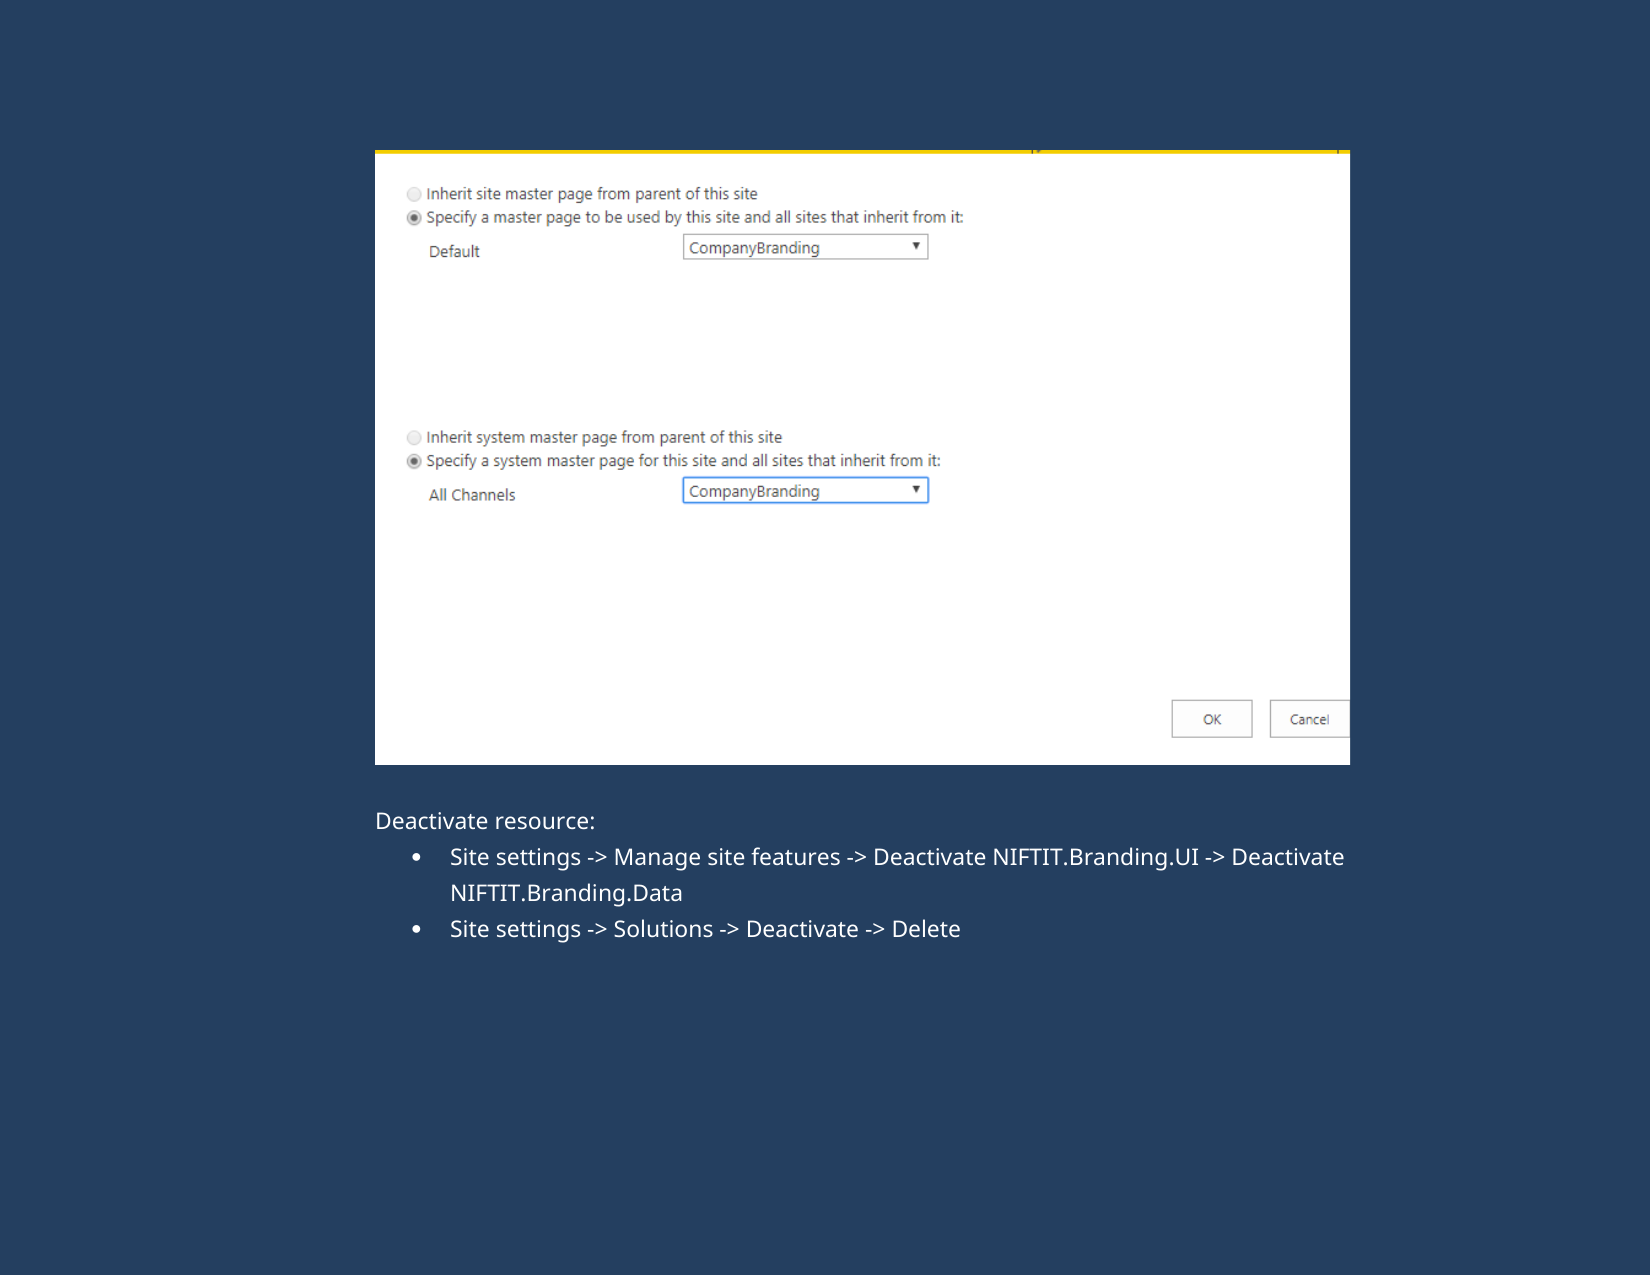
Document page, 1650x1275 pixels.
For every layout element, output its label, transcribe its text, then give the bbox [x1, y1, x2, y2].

list Deactivate resource: [375, 805, 1350, 836]
list Site settings -> Solutions -> Deactivate -> Delete [412, 913, 1350, 944]
list Site settings -> Manage site features -> Deactivate NIFTIT.Branding.UI -> Deactivate NIFTIT.Branding.Data [412, 841, 1350, 908]
picture [375, 150, 1350, 765]
